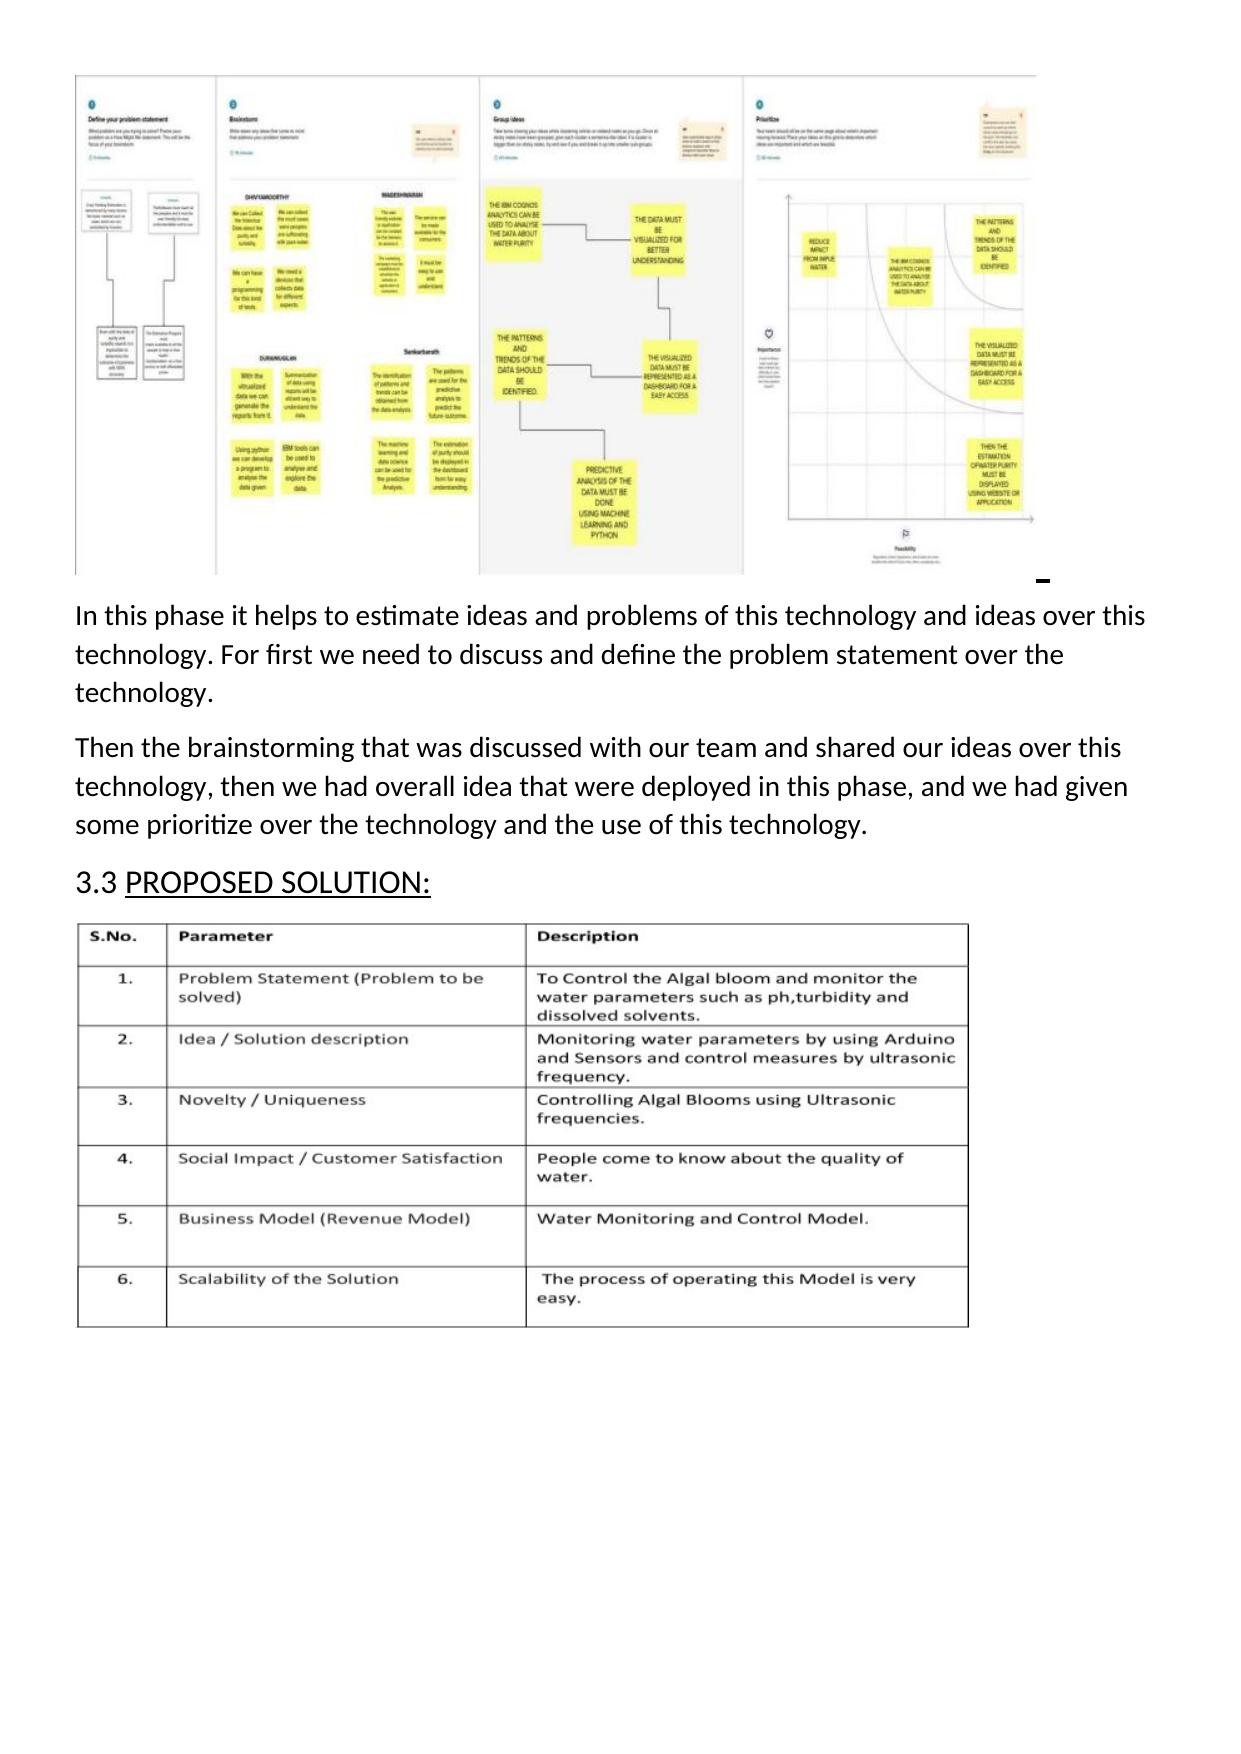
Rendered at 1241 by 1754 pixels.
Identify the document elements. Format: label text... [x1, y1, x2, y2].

text In this phase it helps to estimate ideas and problems of this technology and ideas over this technology. For first we need to discuss and define the problem statement over the technology. [75, 597, 1165, 710]
text 3.3 PROPOSED SOLUTION: [75, 861, 1165, 902]
picture [75, 922, 969, 1329]
text Then the brainstorming that was discussed with our team and shared our ideas over this technology, then we had overall idea that were deployed in this phase, and we had given some prioritize over the technology and the use of this technology. [75, 729, 1165, 842]
picture [75, 75, 1037, 575]
